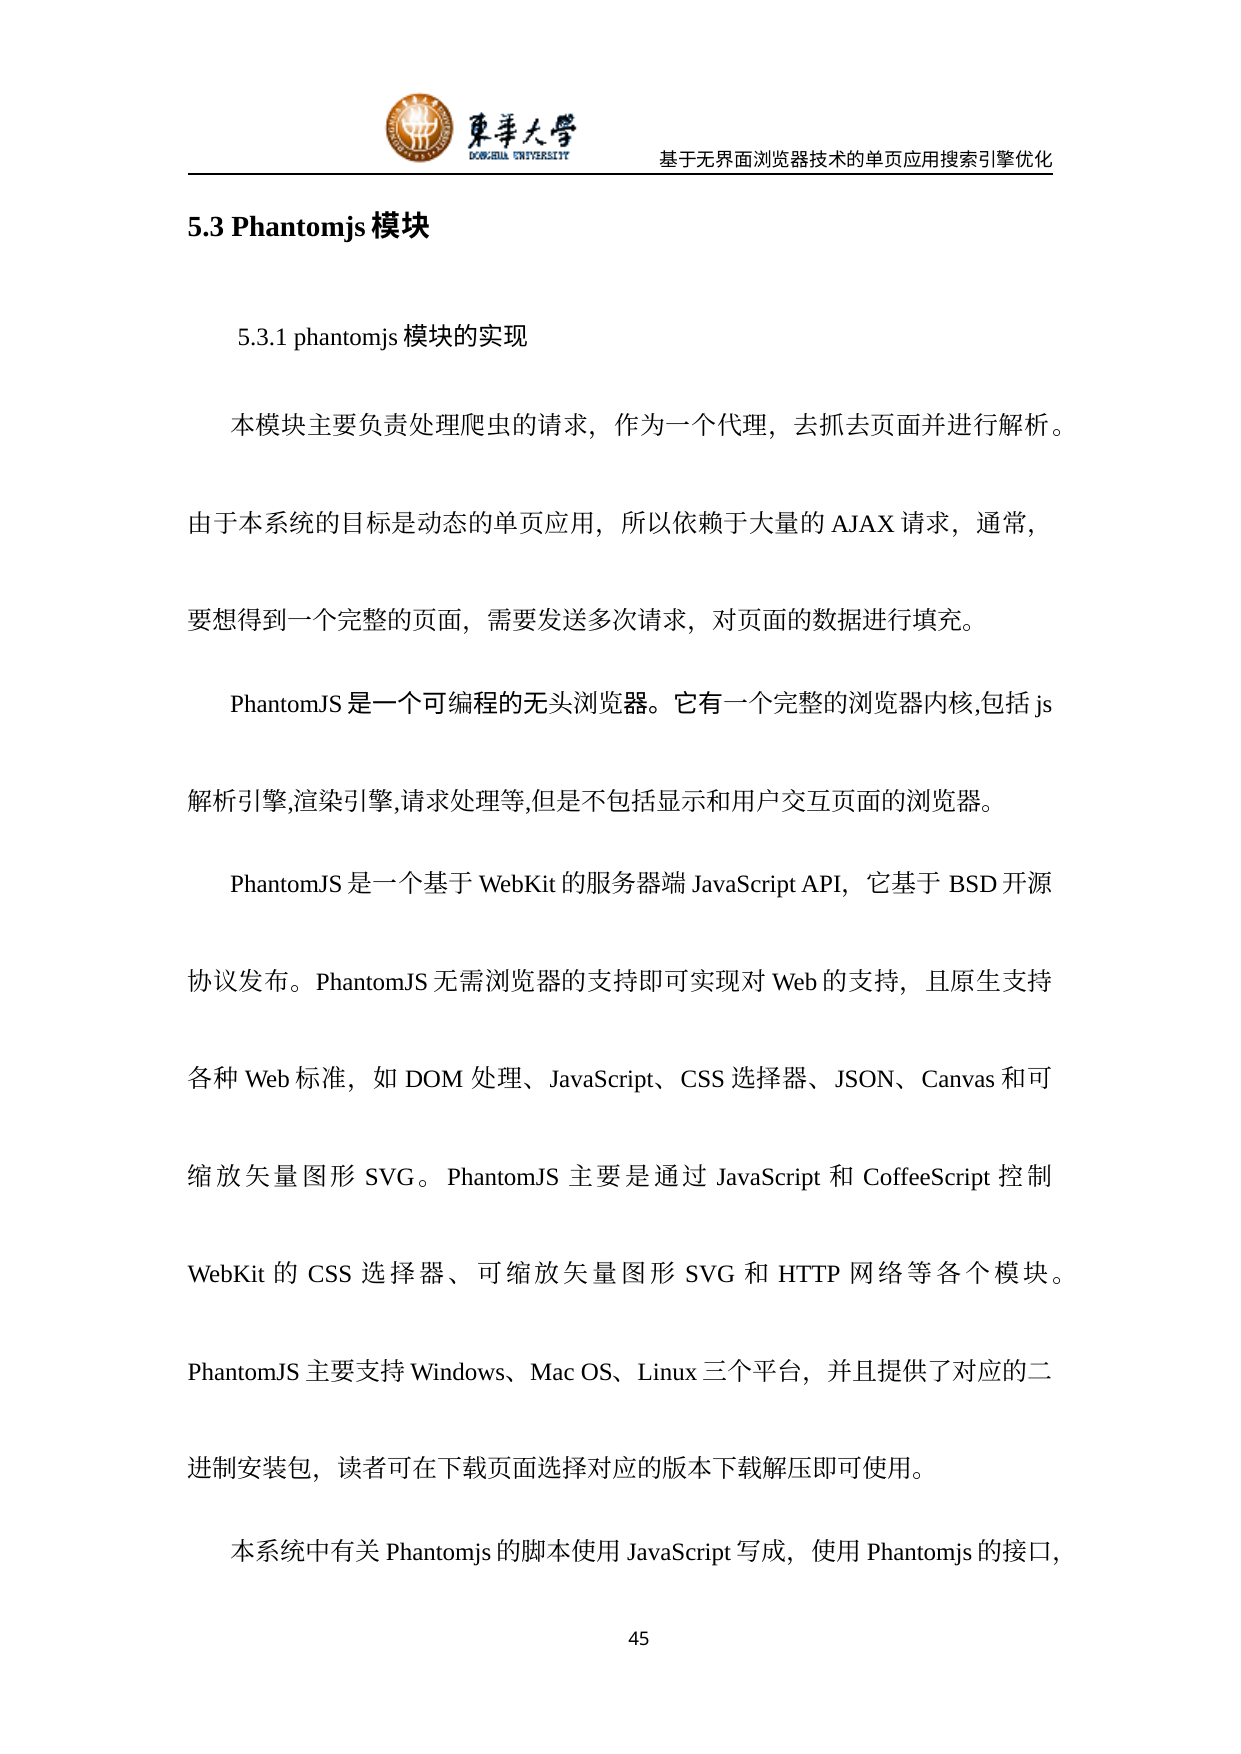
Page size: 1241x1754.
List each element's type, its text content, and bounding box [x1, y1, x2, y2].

picture [382, 88, 581, 166]
text 5.3 Phantomjs模块 [187, 191, 1053, 256]
text PhantomJS是一个基于WebKit的服务器端JavaScript API，它基于 BSD开源协议发布。PhantomJS无需浏览器的支持即可实现对Web的支持，且原生支持各种Web标准，如DOM 处理、JavaScript、CSS选择器、JSON、Canvas和可缩放矢量图形SVG。PhantomJS主要是通过JavaScript和CoffeeScript控制WebKit的CSS选择器、可缩放矢量图形SVG和HTTP网络等各个模块。PhantomJS主要支持Windows、Mac OS、Linux三个平台，并且提供了对应的二进制安装包，读者可在下载页面选择对应的版本下载解压即可使用。 [187, 849, 1053, 1499]
text 本系统中有关Phantomjs的脚本使用JavaScript写成，使用Phantomjs的接口，定义了下载一个页面的时候触发的一系列事件。该模块以监听端口的方式运行，执行的流程图如图5-9所示。 [187, 1517, 1053, 1582]
text 5.3.1 phantomjs模块的实现 [187, 302, 1053, 367]
text 本模块主要负责处理爬虫的请求，作为一个代理，去抓去页面并进行解析。由于本系统的目标是动态的单页应用，所以依赖于大量的AJAX请求，通常，要想得到一个完整的页面，需要发送多次请求，对页面的数据进行填充。 [187, 391, 1053, 651]
text PhantomJS是一个可编程的无头浏览器。它有一个完整的浏览器内核,包括js解析引擎,渲染引擎,请求处理等,但是不包括显示和用户交互页面的浏览器。 [187, 669, 1053, 832]
